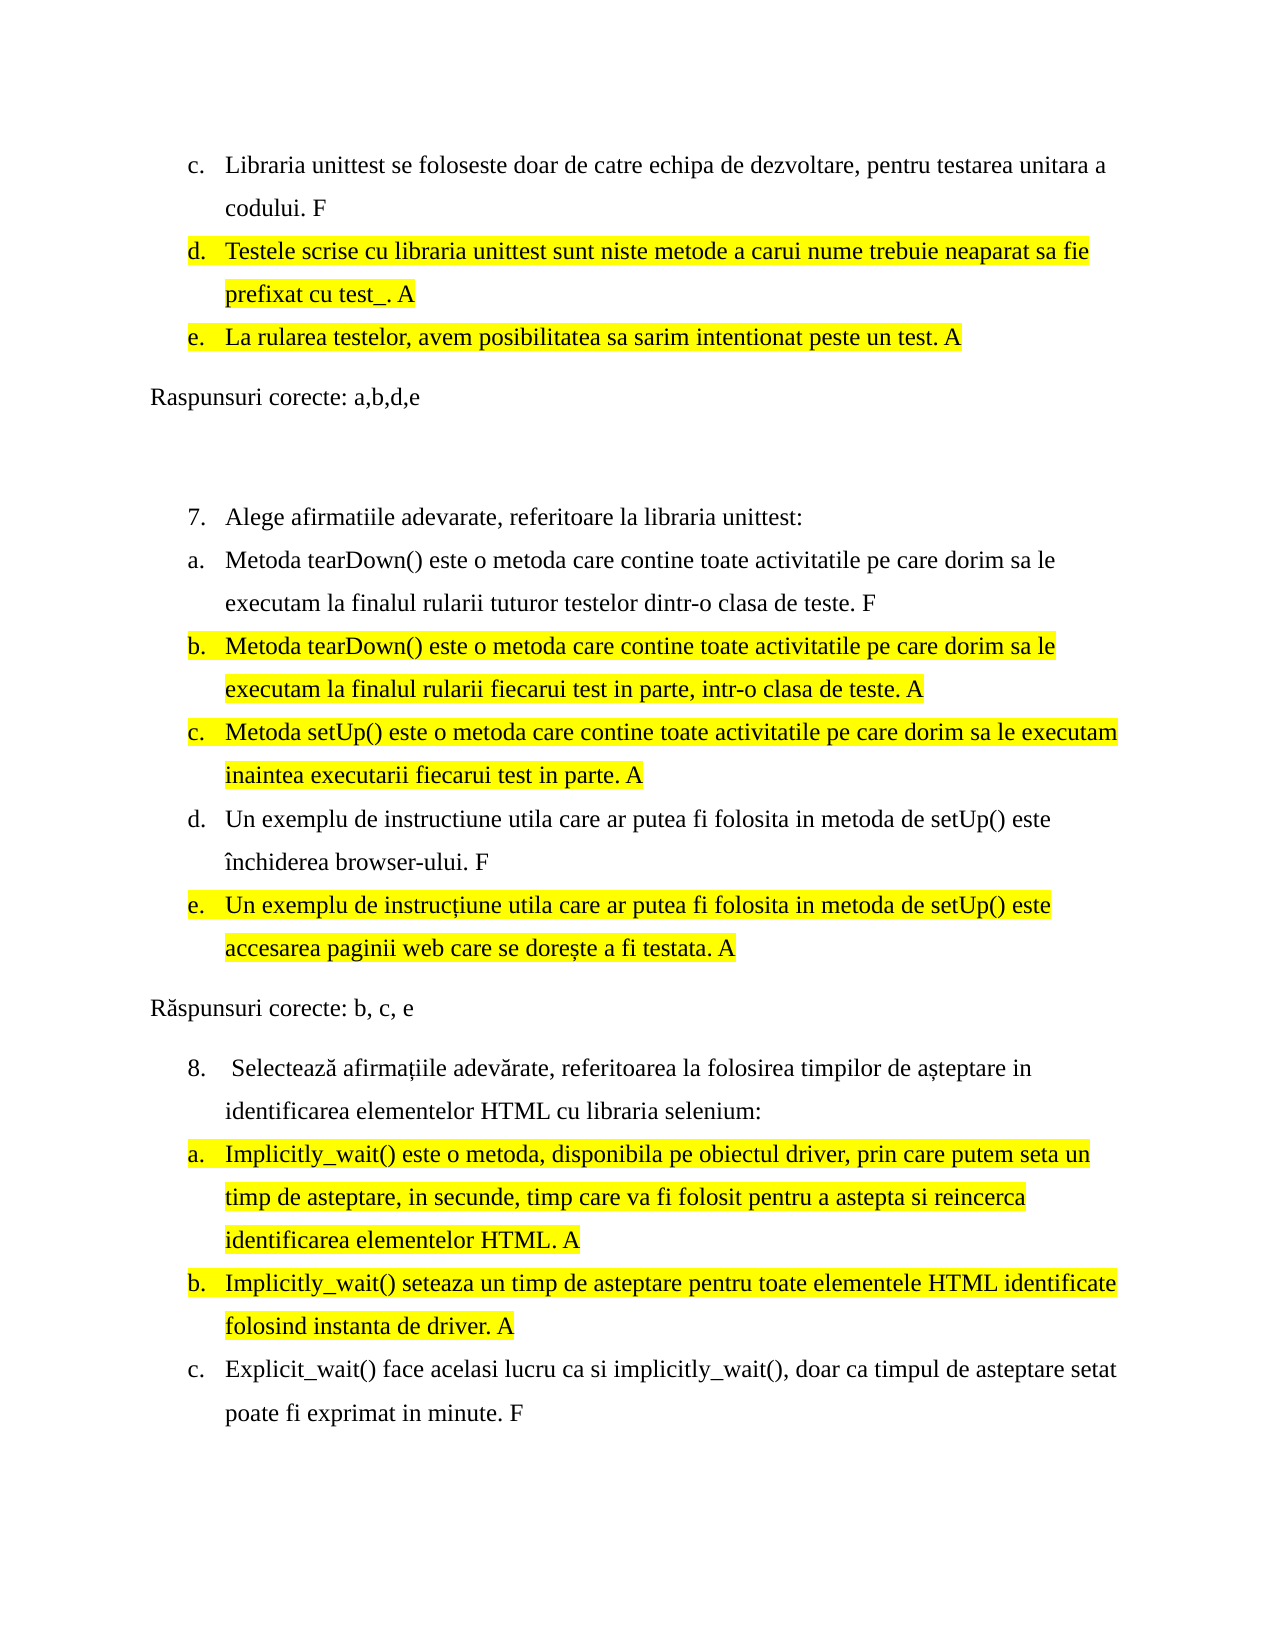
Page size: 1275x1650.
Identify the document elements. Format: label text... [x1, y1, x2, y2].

list Explicit_wait() face acelasi lucru ca si implicitly_wait(), doar ca timpul de asteptare setat poate fi exprimat in minute. F [187, 1354, 1125, 1426]
list Un exemplu de instructiune utila care ar putea fi folosita in metoda de setUp() este închiderea browser-ului. F [187, 804, 1125, 876]
list Metoda tearDown() este o metoda care contine toate activitatile pe care dorim sa le executam la finalul rularii fiecarui test in parte, intr-o clasa de teste. A [187, 631, 1125, 703]
list Libraria unittest se foloseste doar de catre echipa de dezvoltare, pentru testarea unitara a codului. F [187, 150, 1125, 222]
list La rularea testelor, avem posibilitatea sa sarim intentionat peste un test. A [187, 322, 1125, 351]
list Selectează afirmațiile adevărate, referitoarea la folosirea timpilor de așteptare in identificarea elementelor HTML cu libraria selenium: [187, 1053, 1125, 1124]
list Metoda tearDown() este o metoda care contine toate activitatile pe care dorim sa le executam la finalul rularii tuturor testelor dintr-o clasa de teste. F [187, 545, 1125, 617]
list Implicitly_wait() seteaza un timp de asteptare pentru toate elementele HTML identificate folosind instanta de driver. A [187, 1268, 1125, 1340]
text Raspunsuri corecte: a,b,d,e [150, 382, 1125, 411]
list Implicitly_wait() este o metoda, disponibila pe obiectul driver, prin care putem seta un timp de asteptare, in secunde, timp care va fi folosit pentru a astepta si reincerca identificarea elementelor HTML. A [187, 1139, 1125, 1254]
text Răspunsuri corecte: b, c, e [150, 993, 1125, 1022]
list Alege afirmatiile adevarate, referitoare la libraria unittest: [187, 502, 1125, 531]
list Un exemplu de instrucțiune utila care ar putea fi folosita in metoda de setUp() este accesarea paginii web care se dorește a fi testata. A [187, 890, 1125, 962]
list Testele scrise cu libraria unittest sunt niste metode a carui nume trebuie neaparat sa fie prefixat cu test_. A [187, 236, 1125, 308]
list Metoda setUp() este o metoda care contine toate activitatile pe care dorim sa le executam inaintea executarii fiecarui test in parte. A [187, 717, 1125, 789]
